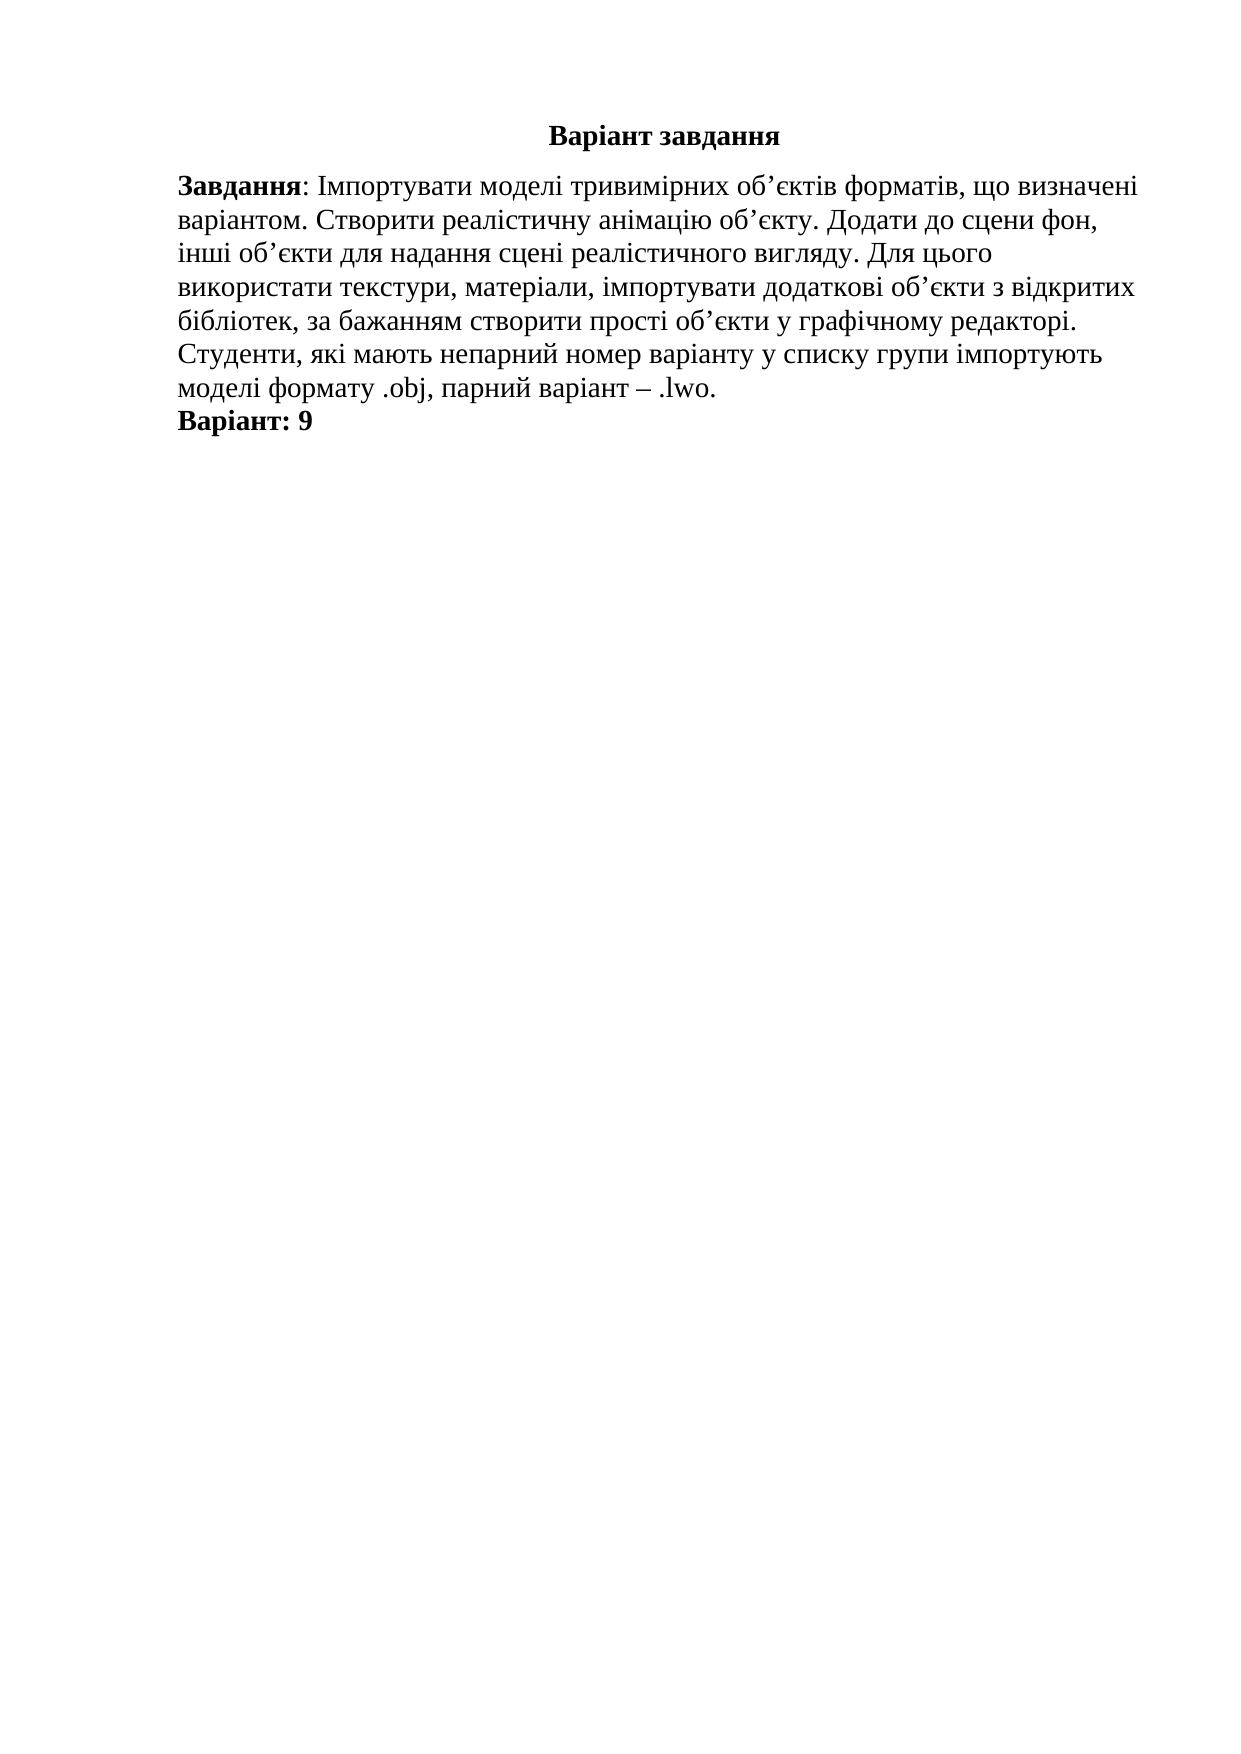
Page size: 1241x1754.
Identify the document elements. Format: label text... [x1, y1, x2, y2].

text Варіант: 9 [177, 403, 1152, 437]
text Завдання: Імпортувати моделі тривимірних об’єктів форматів, що визначені варіантом. Створити реалістичну анімацію об’єкту. Додати до сцени фон, інші об’єкти для надання сцені реалістичного вигляду. Для цього використати текстури, матеріали, імпортувати додаткові об’єкти з відкритих бібліотек, за бажанням створити прості об’єкти у графічному редакторі. Студенти, які мають непарний номер варіанту у списку групи імпортують моделі формату .obj, парний варіант – .lwo. [177, 168, 1152, 403]
text Варіант завдання [177, 118, 1152, 152]
